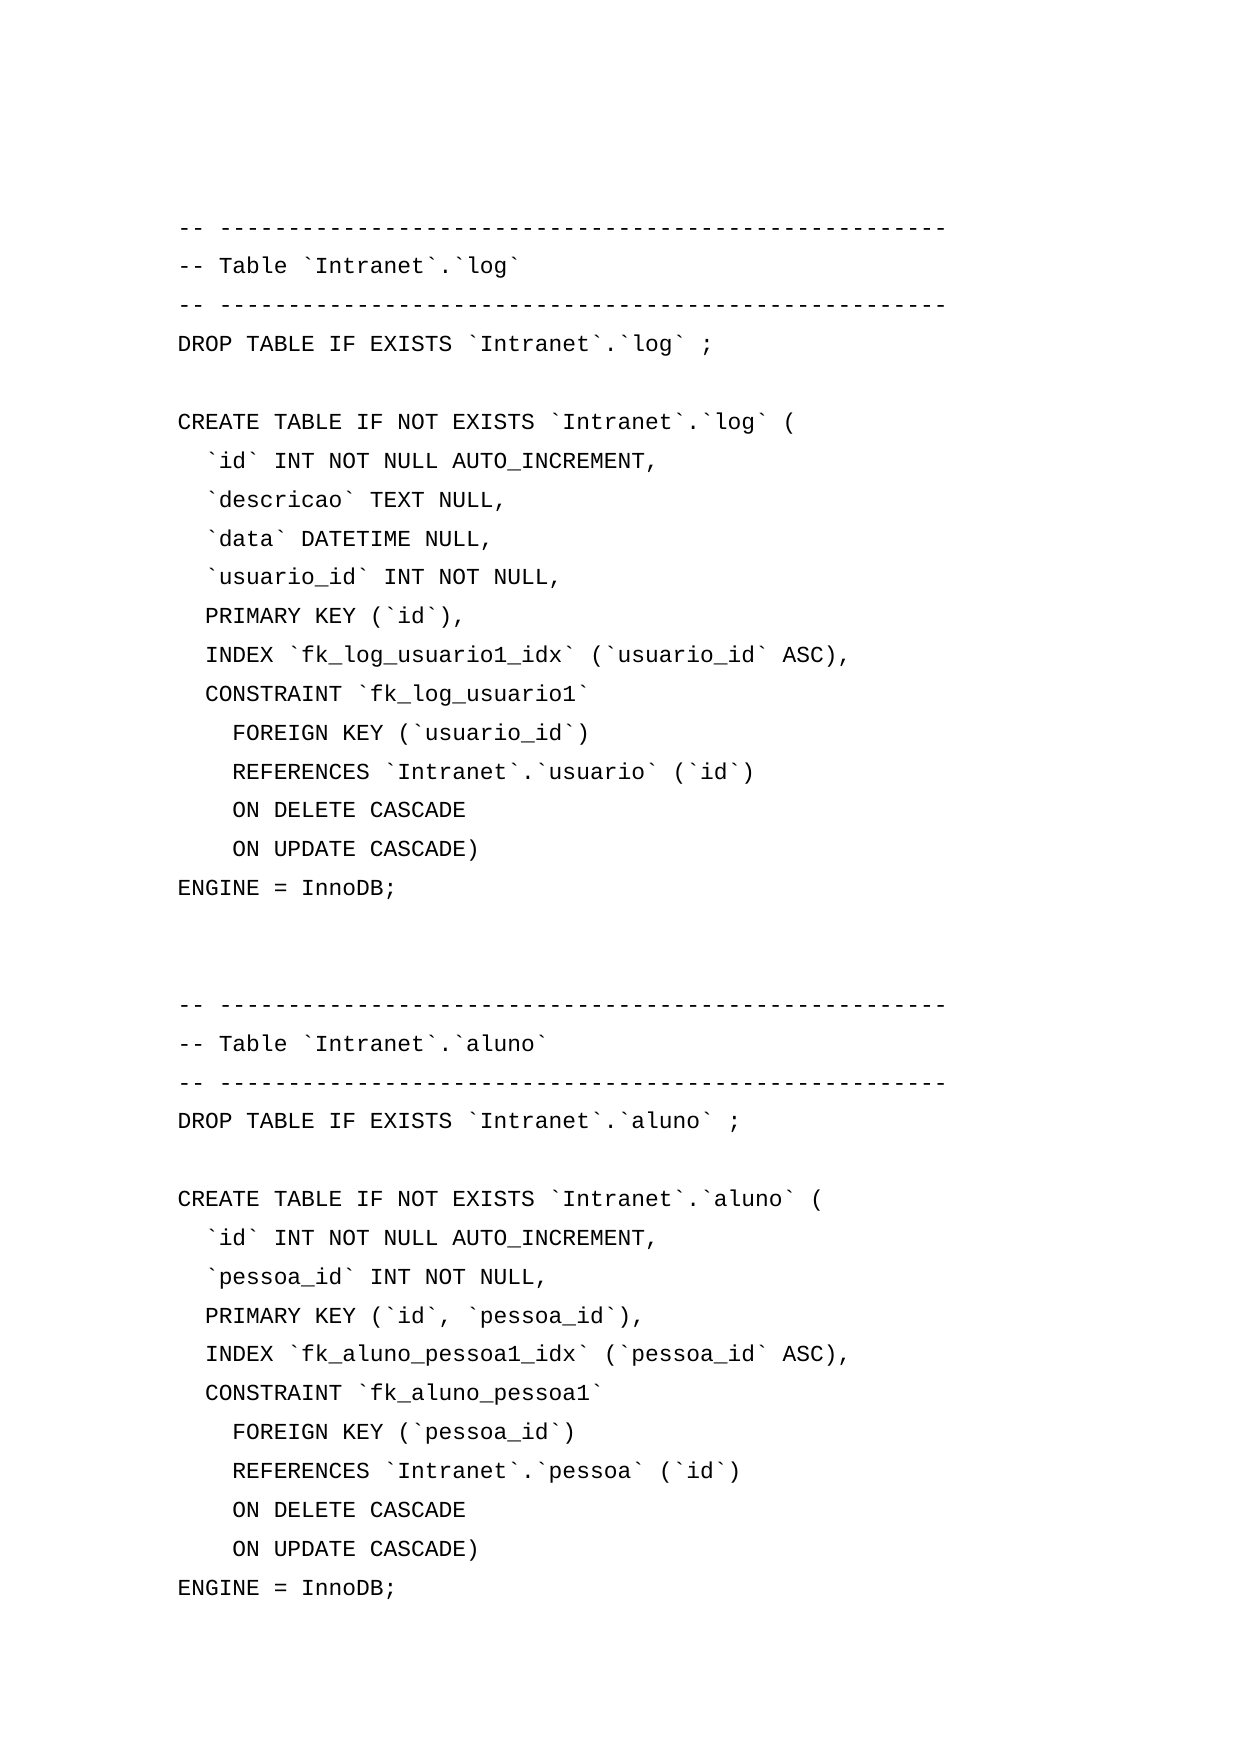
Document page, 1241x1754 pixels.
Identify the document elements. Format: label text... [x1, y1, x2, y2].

text DROP TABLE IF EXISTS `Intranet`.`aluno` ; [177, 1110, 1122, 1136]
text PRIMARY KEY (`id`), [177, 604, 1122, 631]
text CONSTRAINT `fk_aluno_pessoa1` [177, 1382, 1122, 1408]
text -- ----------------------------------------------------- [177, 993, 1122, 1019]
text `descricao` TEXT NULL, [177, 488, 1122, 514]
text ENGINE = InnoDB; [177, 1576, 1122, 1602]
text REFERENCES `Intranet`.`usuario` (`id`) [177, 760, 1122, 786]
text CREATE TABLE IF NOT EXISTS `Intranet`.`aluno` ( [177, 1187, 1122, 1213]
text ON DELETE CASCADE [177, 1498, 1122, 1524]
text -- Table `Intranet`.`log` [177, 255, 1122, 281]
text -- ----------------------------------------------------- [177, 216, 1122, 242]
text `data` DATETIME NULL, [177, 527, 1122, 553]
text FOREIGN KEY (`usuario_id`) [177, 721, 1122, 747]
text INDEX `fk_log_usuario1_idx` (`usuario_id` ASC), [177, 643, 1122, 669]
text -- ----------------------------------------------------- [177, 294, 1122, 320]
text ON DELETE CASCADE [177, 799, 1122, 825]
text -- Table `Intranet`.`aluno` [177, 1032, 1122, 1058]
text FOREIGN KEY (`pessoa_id`) [177, 1421, 1122, 1446]
text `pessoa_id` INT NOT NULL, [177, 1265, 1122, 1291]
text CREATE TABLE IF NOT EXISTS `Intranet`.`log` ( [177, 410, 1122, 436]
text -- ----------------------------------------------------- [177, 1071, 1122, 1097]
text `id` INT NOT NULL AUTO_INCREMENT, [177, 449, 1122, 475]
text DROP TABLE IF EXISTS `Intranet`.`log` ; [177, 333, 1122, 358]
text REFERENCES `Intranet`.`pessoa` (`id`) [177, 1459, 1122, 1485]
text `usuario_id` INT NOT NULL, [177, 566, 1122, 592]
text ENGINE = InnoDB; [177, 877, 1122, 902]
text ON UPDATE CASCADE) [177, 838, 1122, 864]
text INDEX `fk_aluno_pessoa1_idx` (`pessoa_id` ASC), [177, 1343, 1122, 1369]
text `id` INT NOT NULL AUTO_INCREMENT, [177, 1226, 1122, 1252]
text CONSTRAINT `fk_log_usuario1` [177, 682, 1122, 708]
text PRIMARY KEY (`id`, `pessoa_id`), [177, 1304, 1122, 1330]
text ON UPDATE CASCADE) [177, 1537, 1122, 1563]
